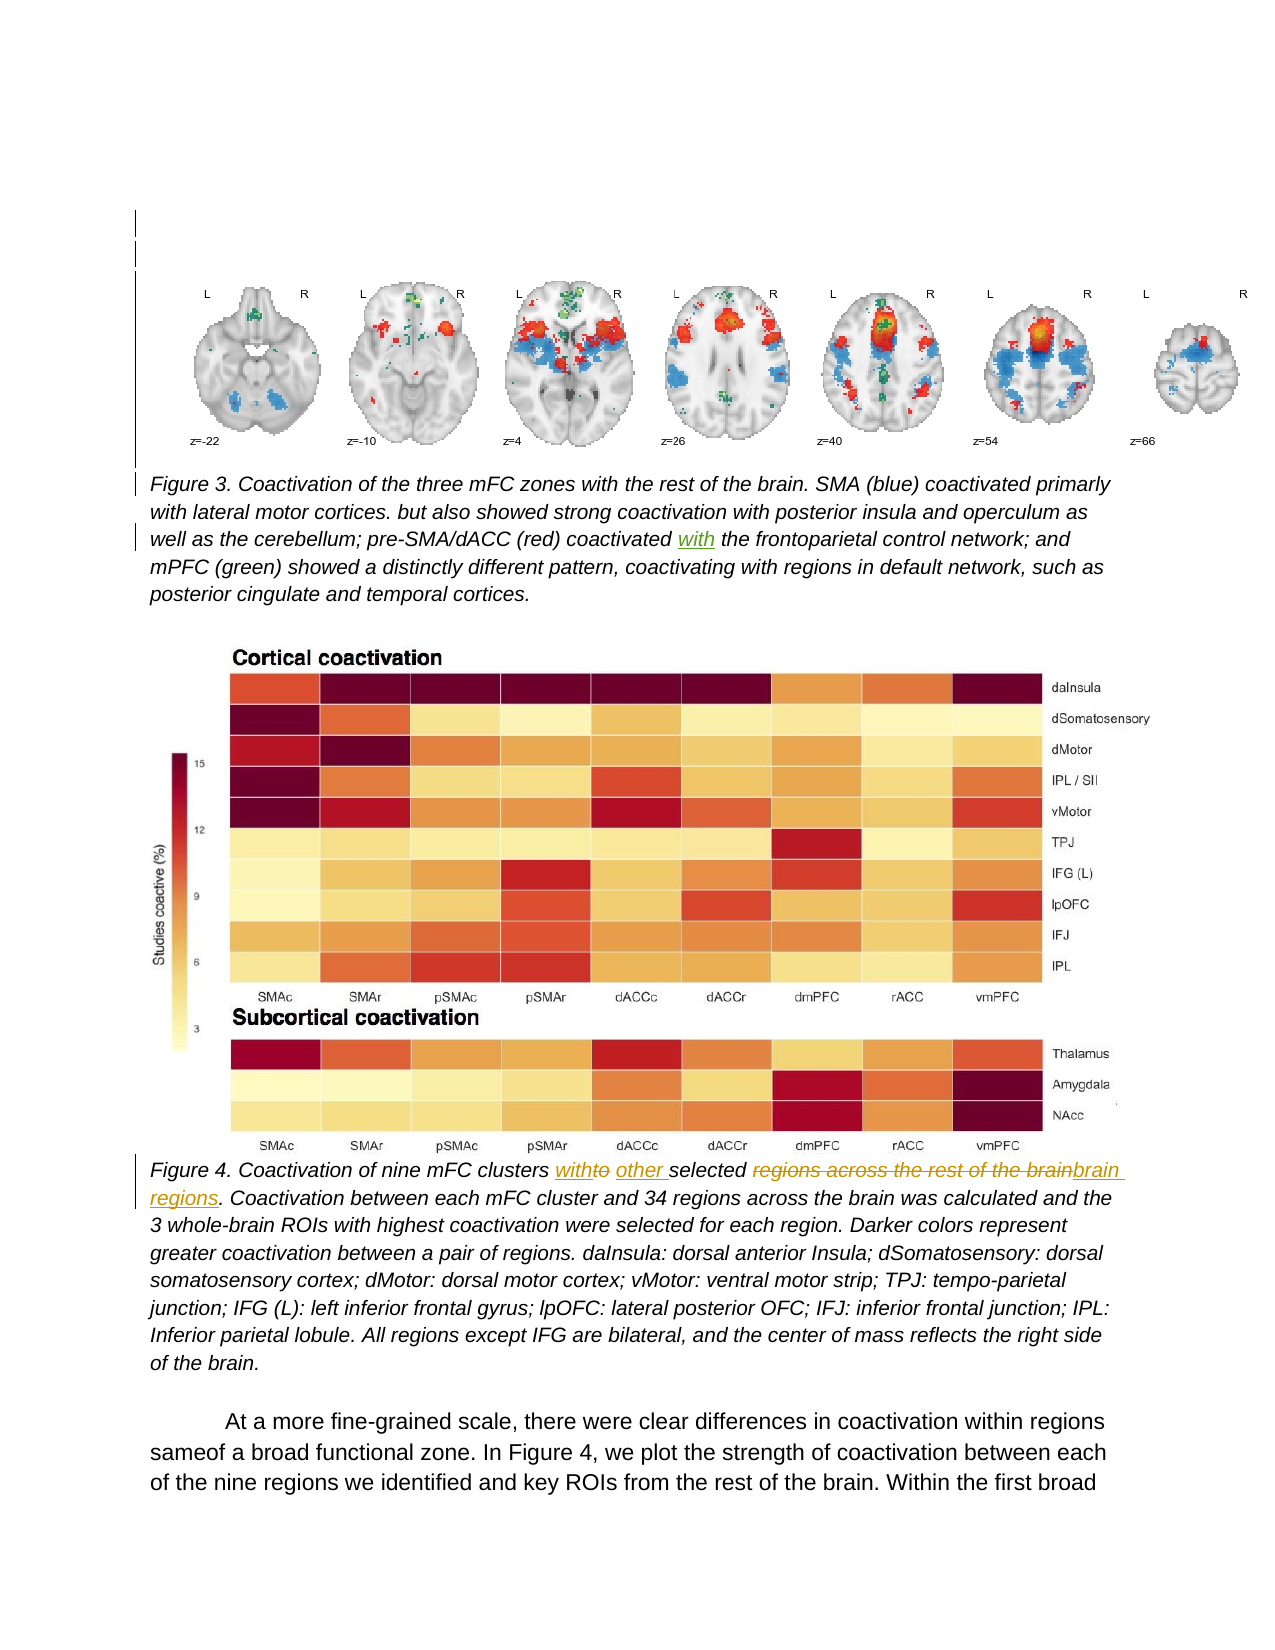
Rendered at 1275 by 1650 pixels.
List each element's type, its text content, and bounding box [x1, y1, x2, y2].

text Figure 4. Coactivation of nine mFC clusters selected . Coactivation between each mFC cluster and 34 regions across the brain was calculated and the 3 whole-brain ROIs with highest coactivation were selected for each region. Darker colors represent greater coactivation between a pair of regions. daInsula: dorsal anterior Insula; dSomatosensory: dorsal somatosensory cortex; dMotor: dorsal motor cortex; vMotor: ventral motor strip; TPJ: tempo-parietal junction; IFG (L): left inferior frontal gyrus; lpOFC: lateral posterior OFC; IFJ: inferior frontal junction; IPL: Inferior parietal lobule. All regions except IFG are bilateral, and the center of mass reflects the right side of the brain. [150, 1155, 1125, 1374]
text Figure 3. Coactivation of the three mFC zones with the rest of the brain. SMA (blue) coactivated primarly with lateral motor cortices. but also showed strong coactivation with posterior insula and operculum as well as the cerebellum; pre-SMA/dACC (red) coactivated the frontoparietal control network; and mPFC (green) showed a distinctly different pattern, coactivating with regions in default network, such as posterior cingulate and temporal cortices. [150, 472, 1125, 606]
picture [150, 270, 1275, 469]
picture [150, 639, 1152, 1155]
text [150, 1408, 1125, 1495]
